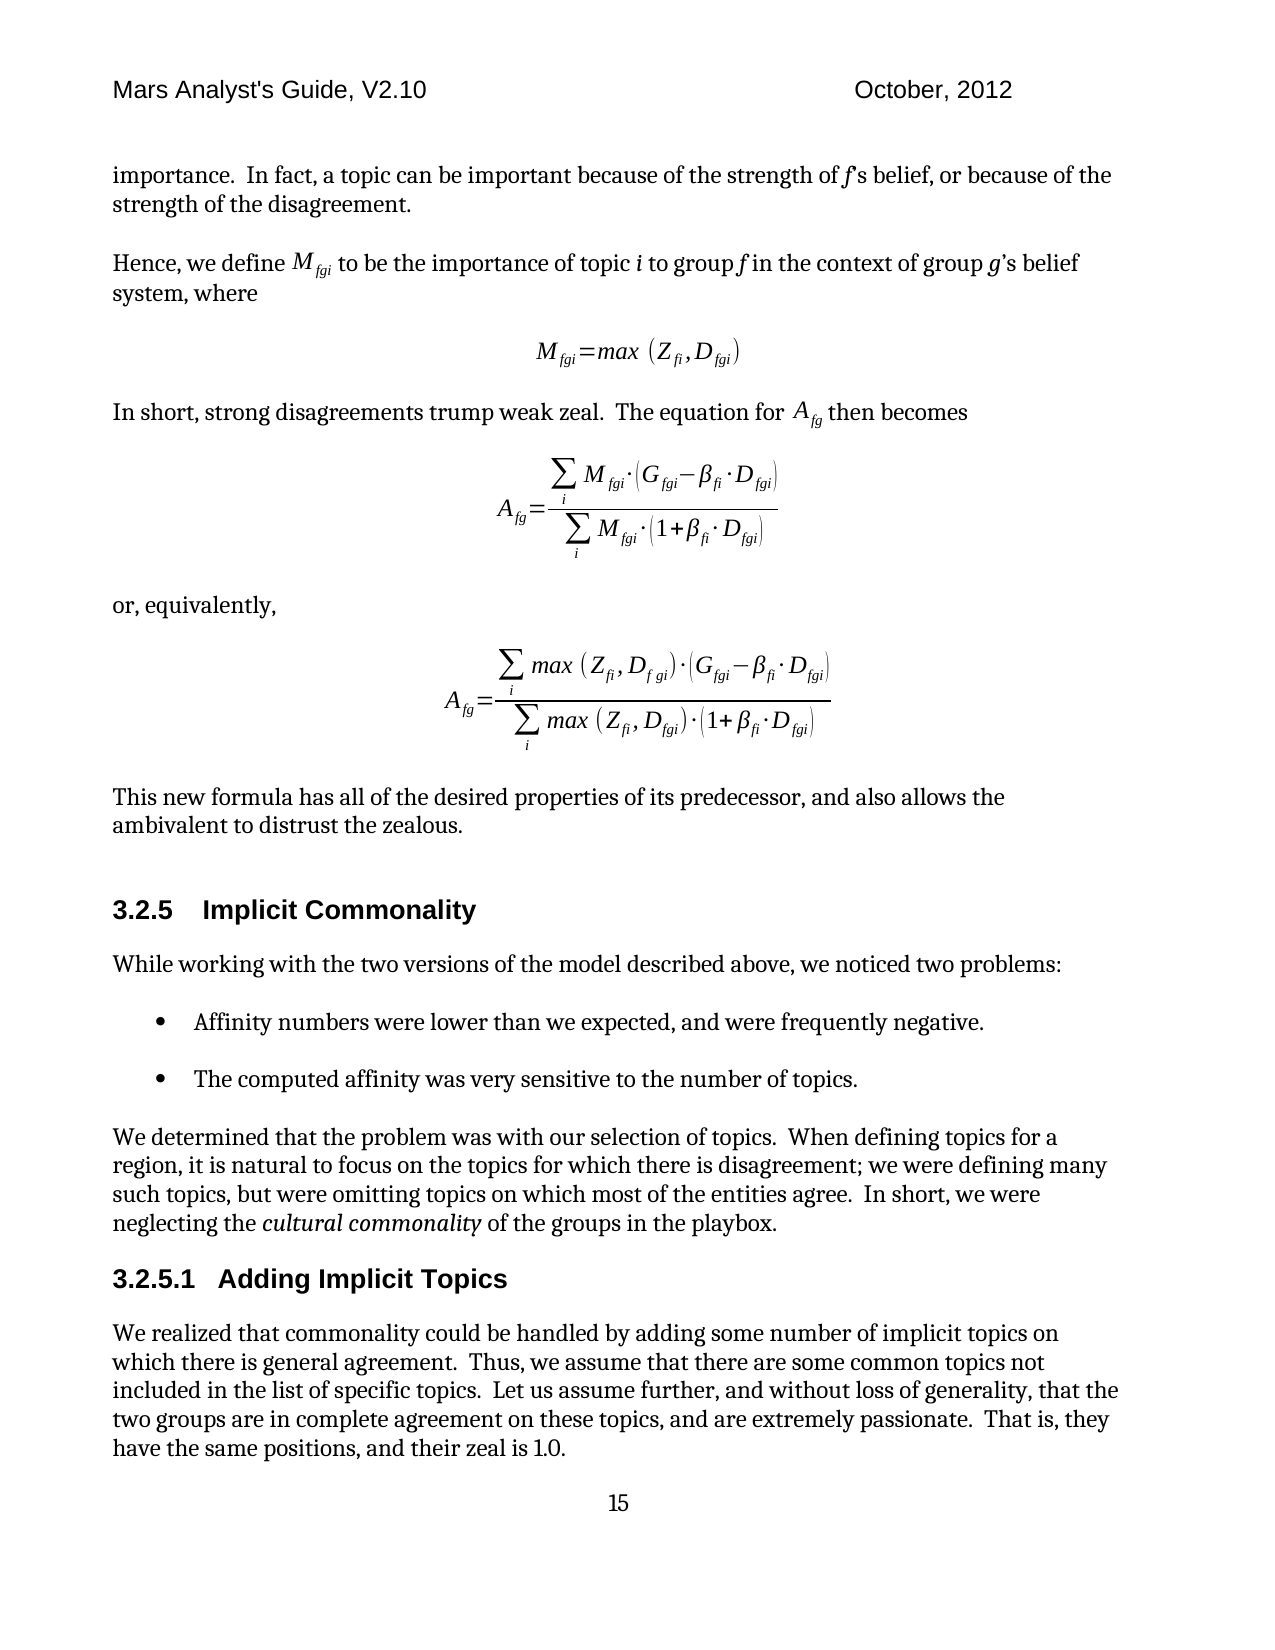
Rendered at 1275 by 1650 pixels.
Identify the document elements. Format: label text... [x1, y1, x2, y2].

text In short, strong disagreements trump weak zeal. The equation for then becomes [112, 397, 1125, 428]
text While working with the two versions of the model described above, we noticed two problems: [112, 950, 1125, 979]
text or, equivalently, [112, 591, 1125, 620]
list The computed affinity was very sensitive to the number of topics. [156, 1065, 1125, 1094]
text This new formula has all of the desired properties of its predecessor, and also allows the ambivalent to distrust the zealous. [112, 783, 1125, 840]
subtitle Adding Implicit Topics [112, 1263, 1125, 1294]
text We determined that the problem was with our selection of topics. When defining topics for a region, it is natural to focus on the topics for which there is disagreement; we were defining many such topics, but were omitting topics on which most of the entities agree. In short, we were neglecting the cultural commonality of the groups in the playbox. [112, 1123, 1125, 1238]
list Affinity numbers were lower than we expected, and were frequently negative. [156, 1008, 1125, 1036]
text Hence, we define to be the importance of topic i to group f in the context of group g’s belief system, where [112, 247, 1125, 308]
text We realized that commonality could be handled by adding some number of implicit topics on which there is general agreement. Thus, we assume that there are some common topics not included in the list of specific topics. Let us assume further, and without loss of generality, that the two groups are in complete agreement on these topics, and are extremely passionate. That is, they have the same positions, and their zeal is 1.0. [112, 1319, 1125, 1463]
subtitle Implicit Commonality [112, 894, 1125, 925]
